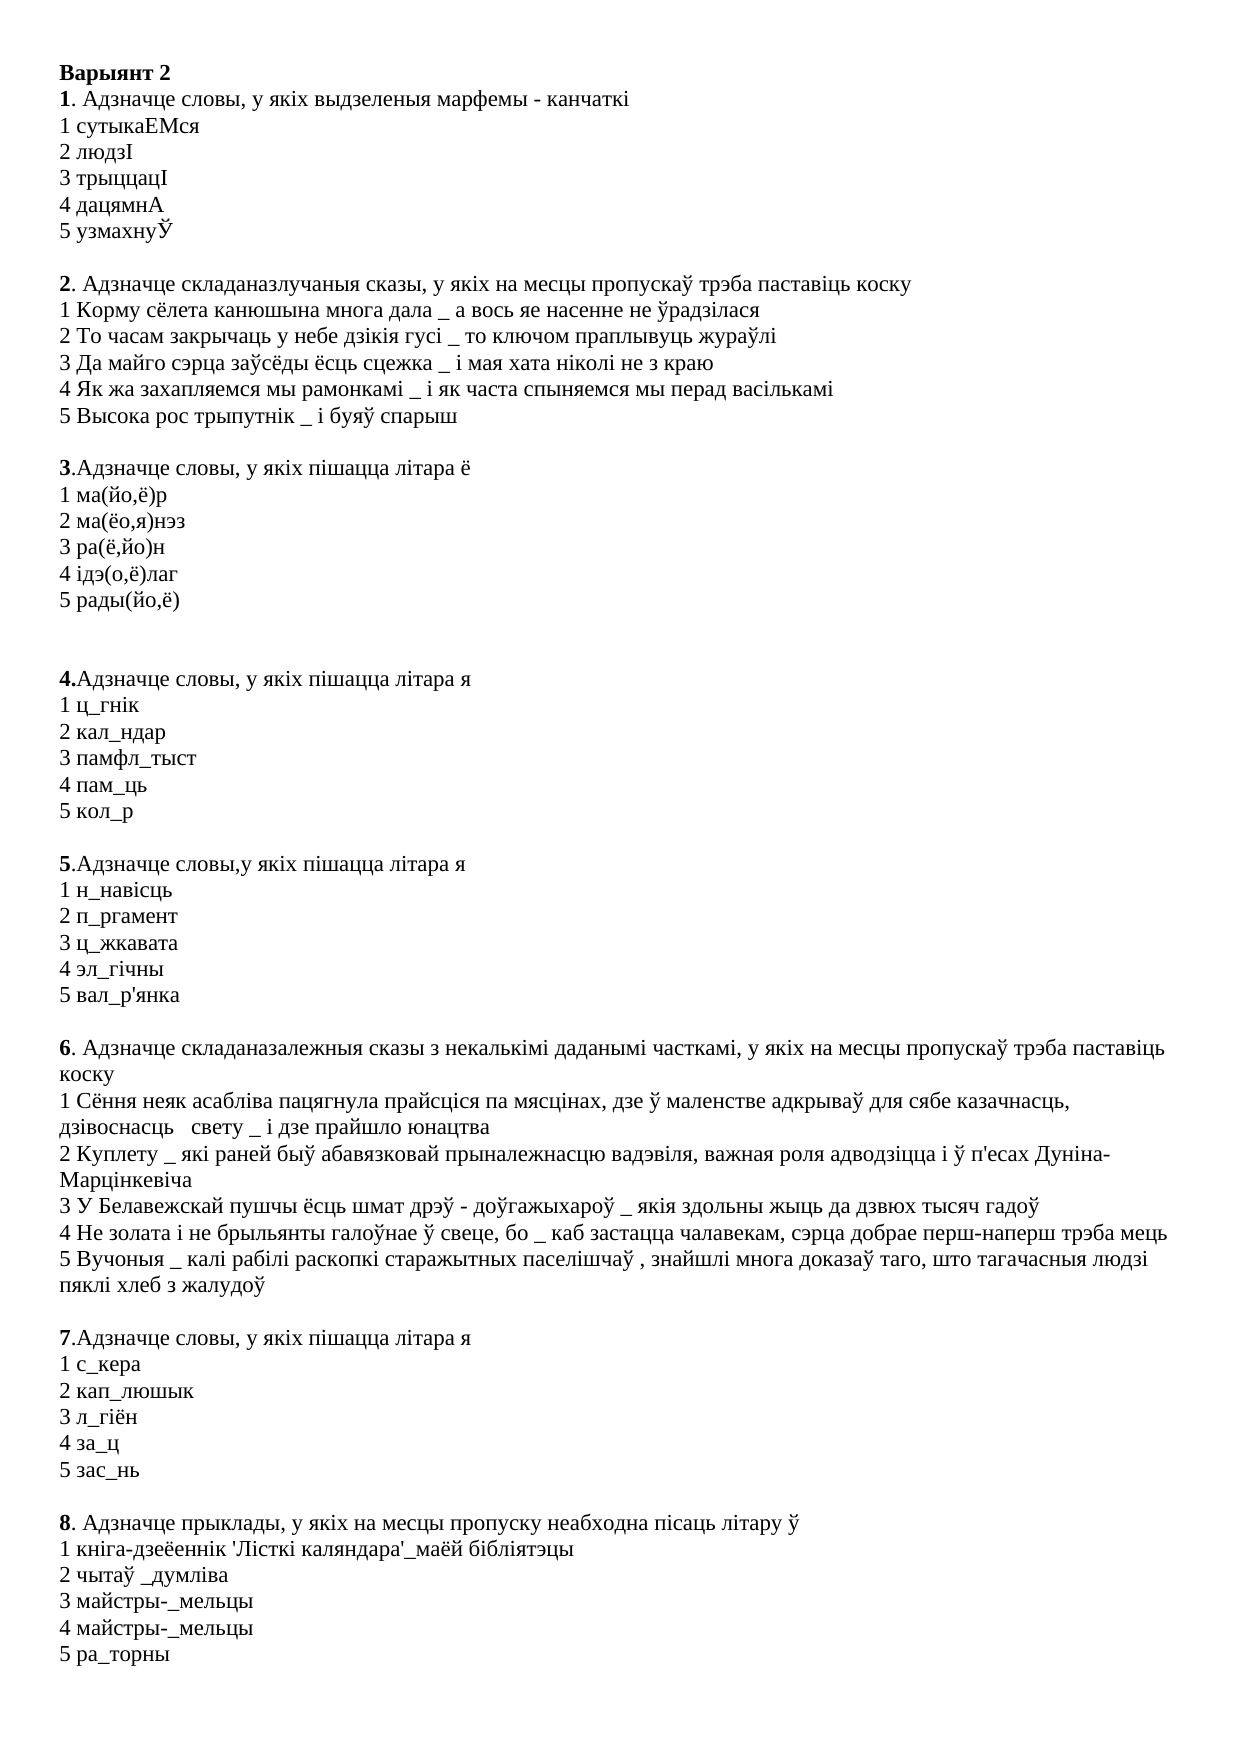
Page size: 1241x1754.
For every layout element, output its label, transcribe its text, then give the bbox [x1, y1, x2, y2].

text 3 ра(ё,йо)н [59, 533, 1181, 560]
text 1 сутыкаЕМся [59, 112, 1181, 138]
text 5 зас_нь [59, 1456, 1181, 1482]
text 4 ідэ(о,ё)лаг [59, 560, 1181, 586]
text 2 ма(ёо,я)нэз [59, 507, 1181, 533]
text 3 У Белавежскай пушчы ёсць шмат дрэў - доўгажыхароў _ якія здольны жыць да дзвюх тысяч гадоў [59, 1192, 1181, 1219]
text 4 пам_ць [59, 771, 1181, 797]
text Варыянт 2 [59, 59, 1181, 85]
text 1 Корму сёлета канюшына многа дала _ а вось яе насенне не ўрадзілася [59, 296, 1181, 323]
text 4.Адзначце словы, у якіх пішацца літара я [59, 665, 1181, 692]
text 2 кал_ндар [59, 718, 1181, 744]
text 2 чытаў _думліва [59, 1561, 1181, 1588]
text 1. Адзначце словы, у якіх выдзеленыя марфемы - канчаткі [59, 85, 1181, 112]
text 1 с_кера [59, 1350, 1181, 1377]
text 5 рады(йо,ё) [59, 586, 1181, 612]
text 4 дацямнА [59, 191, 1181, 217]
text 3 Да майго сэрца заўсёды ёсць сцежка _ і мая хата ніколі не з краю [59, 349, 1181, 375]
text 1 ц_гнік [59, 692, 1181, 718]
text 5 кол_р [59, 797, 1181, 823]
text 2 кап_люшык [59, 1377, 1181, 1403]
text 5 Высока рос трыпутнік _ і буяў спарыш [59, 402, 1181, 428]
text 5 ра_торны [59, 1640, 1181, 1667]
text 2 То часам закрычаць у небе дзікія гусі _ то ключом праплывуць жураўлі [59, 323, 1181, 349]
text 3 ц_жкавата [59, 929, 1181, 955]
text 6. Адзначце складаназалежныя сказы з некалькімі даданымі часткамі, у якіх на месцы пропускаў трэба паставіць коску [59, 1034, 1181, 1087]
text 3 л_гіён [59, 1403, 1181, 1429]
text 2 Куплету _ які раней быў абавязковай прыналежнасцю вадэвіля, важная роля адводзіцца і ў п'есах Дуніна-Марцінкевіча [59, 1139, 1181, 1192]
text 7.Адзначце словы, у якіх пішацца літара я [59, 1324, 1181, 1350]
text 4 эл_гічны [59, 955, 1181, 981]
text 1 Сёння неяк асабліва пацягнула прайсціся па мясцінах, дзе ў маленстве адкрываў для сябе казачнасць, дзівоснасць свету _ і дзе прайшло юнацтва [59, 1087, 1181, 1139]
text 4 майстры-_мельцы [59, 1614, 1181, 1640]
text 4 Як жа захапляемся мы рамонкамі _ і як часта спыняемся мы перад васількамі [59, 375, 1181, 402]
text 5 Вучоныя _ калі рабілі раскопкі старажытных паселішчаў , знайшлі многа доказаў таго, што тагачасныя людзі пяклі хлеб з жалудоў [59, 1245, 1181, 1298]
text 8. Адзначце прыклады, у якіх на месцы пропуску неабходна пісаць літару ў [59, 1508, 1181, 1535]
text 5 узмахнуЎ [59, 217, 1181, 243]
text 5 вал_р'янка [59, 981, 1181, 1008]
text 3 трыццацІ [59, 164, 1181, 191]
text 3 майстры-_мельцы [59, 1588, 1181, 1614]
text 1 н_навісць [59, 876, 1181, 902]
text 3 памфл_тыст [59, 744, 1181, 771]
text 5.Адзначце словы,у якіх пішацца літара я [59, 850, 1181, 876]
text 1 ма(йо,ё)р [59, 481, 1181, 507]
text 4 Не золата і не брыльянты галоўнае ў свеце, бо _ каб застацца чалавекам, сэрца добрае перш-наперш трэба мець [59, 1219, 1181, 1245]
text 4 за_ц [59, 1429, 1181, 1456]
text 1 кніга-дзеёеннік 'Лісткі каляндара'_маёй бібліятэцы [59, 1535, 1181, 1561]
text 3.Адзначце словы, у якіх пішацца літара ё [59, 454, 1181, 481]
text 2. Адзначце складаназлучаныя сказы, у якіх на месцы пропускаў трэба паставіць коску [59, 270, 1181, 296]
text 2 п_ргамент [59, 902, 1181, 929]
text 2 людзІ [59, 138, 1181, 164]
